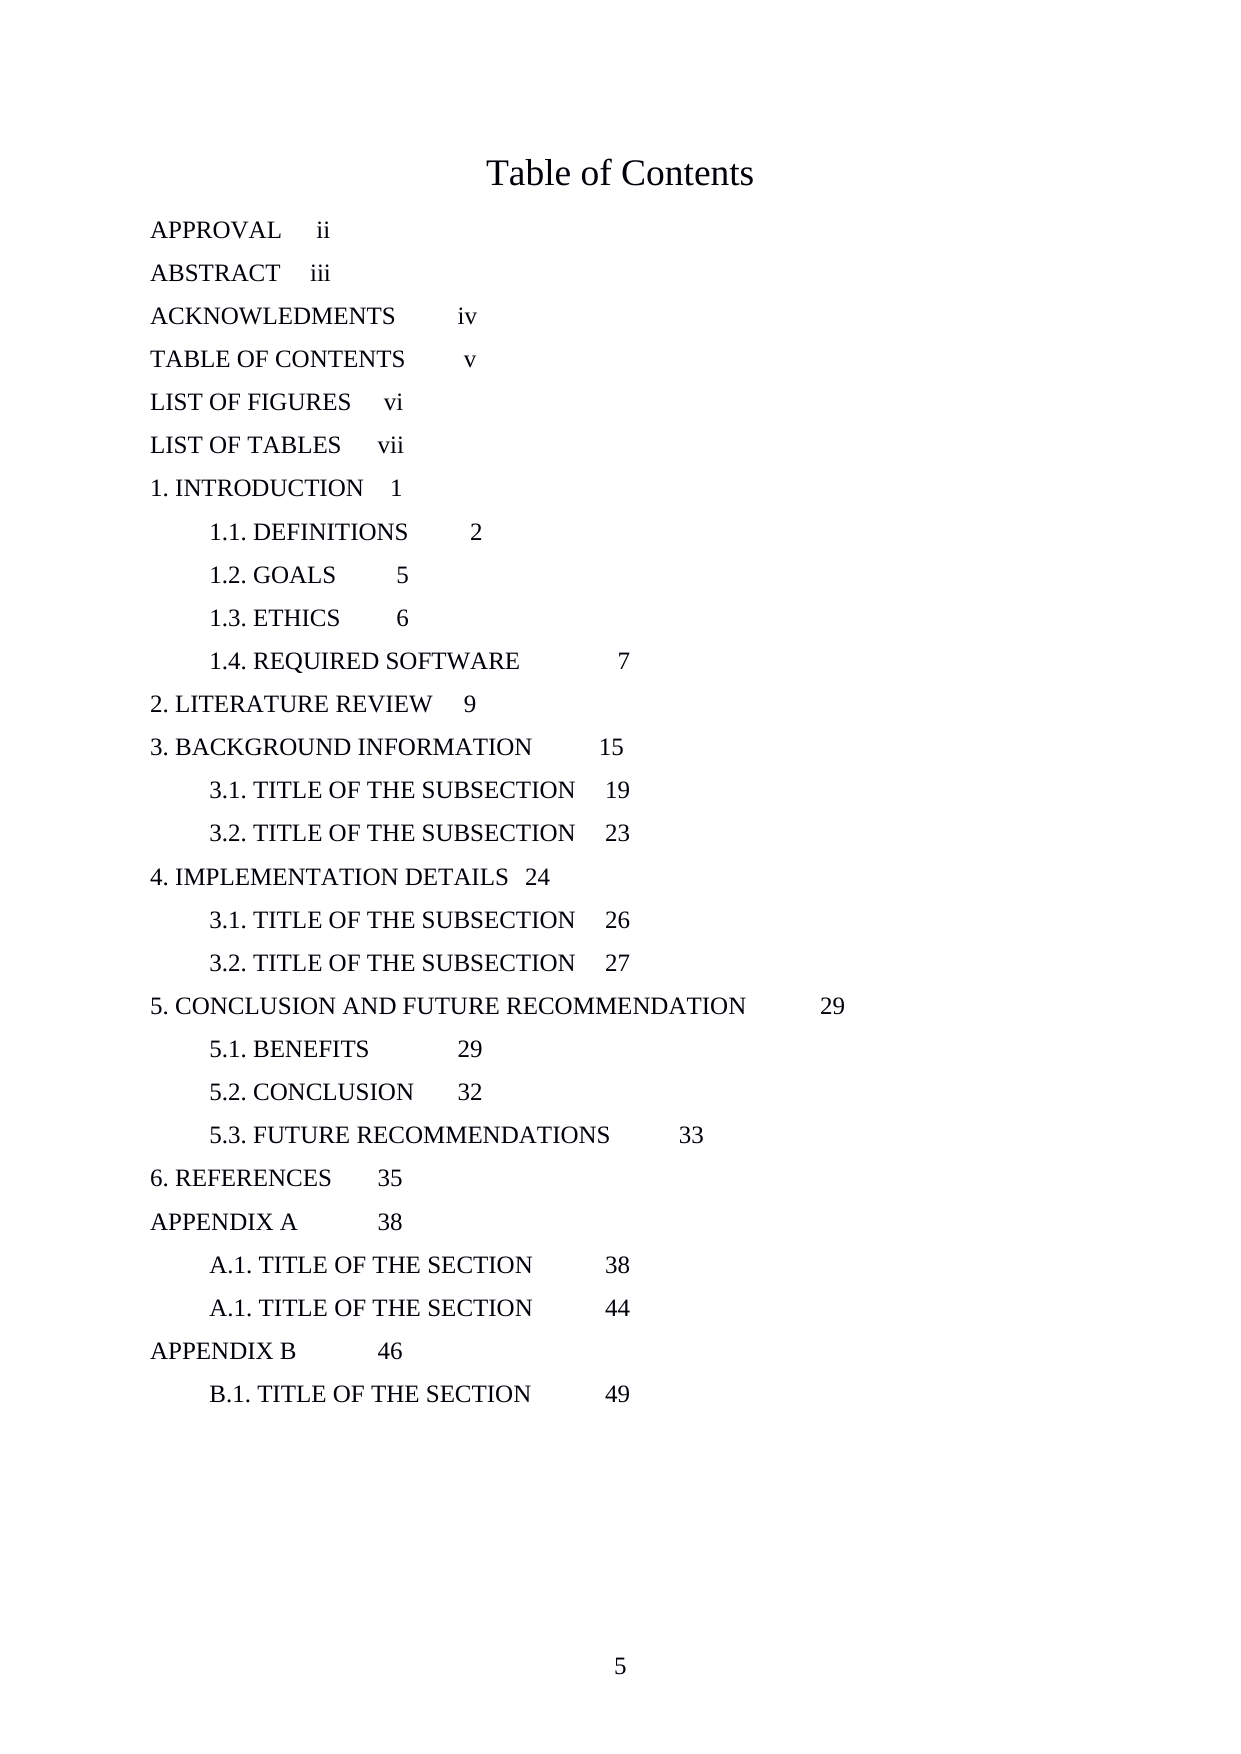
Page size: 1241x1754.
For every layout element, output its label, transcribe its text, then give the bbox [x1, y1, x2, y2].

text 5.3. FUTURE RECOMMENDATIONS 33 [209, 1120, 1090, 1149]
text A.1. TITLE OF THE SECTION 38 [209, 1250, 1090, 1278]
text 5.1. BENEFITS 29 [209, 1034, 1090, 1063]
text 1.2. GOALS 5 [209, 560, 1090, 588]
subtitle APPROVAL ii [150, 215, 1090, 243]
text 3.1. TITLE OF THE SUBSECTION 19 [209, 775, 1090, 804]
subtitle LIST OF FIGURES vi [150, 387, 1090, 416]
text 1.3. ETHICS 6 [209, 603, 1090, 632]
text B.1. TITLE OF THE SECTION 49 [209, 1379, 1090, 1408]
text 1.1. DEFINITIONS 2 [209, 517, 1090, 545]
text 3.1. TITLE OF THE SUBSECTION 26 [209, 905, 1090, 933]
text 3.2. TITLE OF THE SUBSECTION 23 [209, 818, 1090, 847]
subtitle LIST OF TABLES vii [150, 430, 1090, 459]
subtitle APPENDIX A 38 [150, 1207, 1090, 1235]
subtitle 2. LITERATURE REVIEW 9 [150, 689, 1090, 718]
subtitle ACKNOWLEDMENTS iv [150, 301, 1090, 330]
text A.1. TITLE OF THE SECTION 44 [209, 1293, 1090, 1322]
text 5.2. CONCLUSION 32 [209, 1077, 1090, 1106]
subtitle 4. IMPLEMENTATION DETAILS 24 [150, 862, 1090, 890]
subtitle Table of Contents [150, 150, 1090, 193]
subtitle 6. REFERENCES 35 [150, 1163, 1090, 1192]
subtitle TABLE OF CONTENTS v [150, 344, 1090, 373]
text 3.2. TITLE OF THE SUBSECTION 27 [209, 948, 1090, 977]
subtitle 1. INTRODUCTION 1 [150, 473, 1090, 502]
subtitle APPENDIX B 46 [150, 1336, 1090, 1365]
subtitle ABSTRACT iii [150, 258, 1090, 287]
subtitle 5. CONCLUSION AND FUTURE RECOMMENDATION 29 [150, 991, 1090, 1020]
text 1.4. REQUIRED SOFTWARE 7 [209, 646, 1090, 675]
subtitle 3. BACKGROUND INFORMATION 15 [150, 732, 1090, 761]
